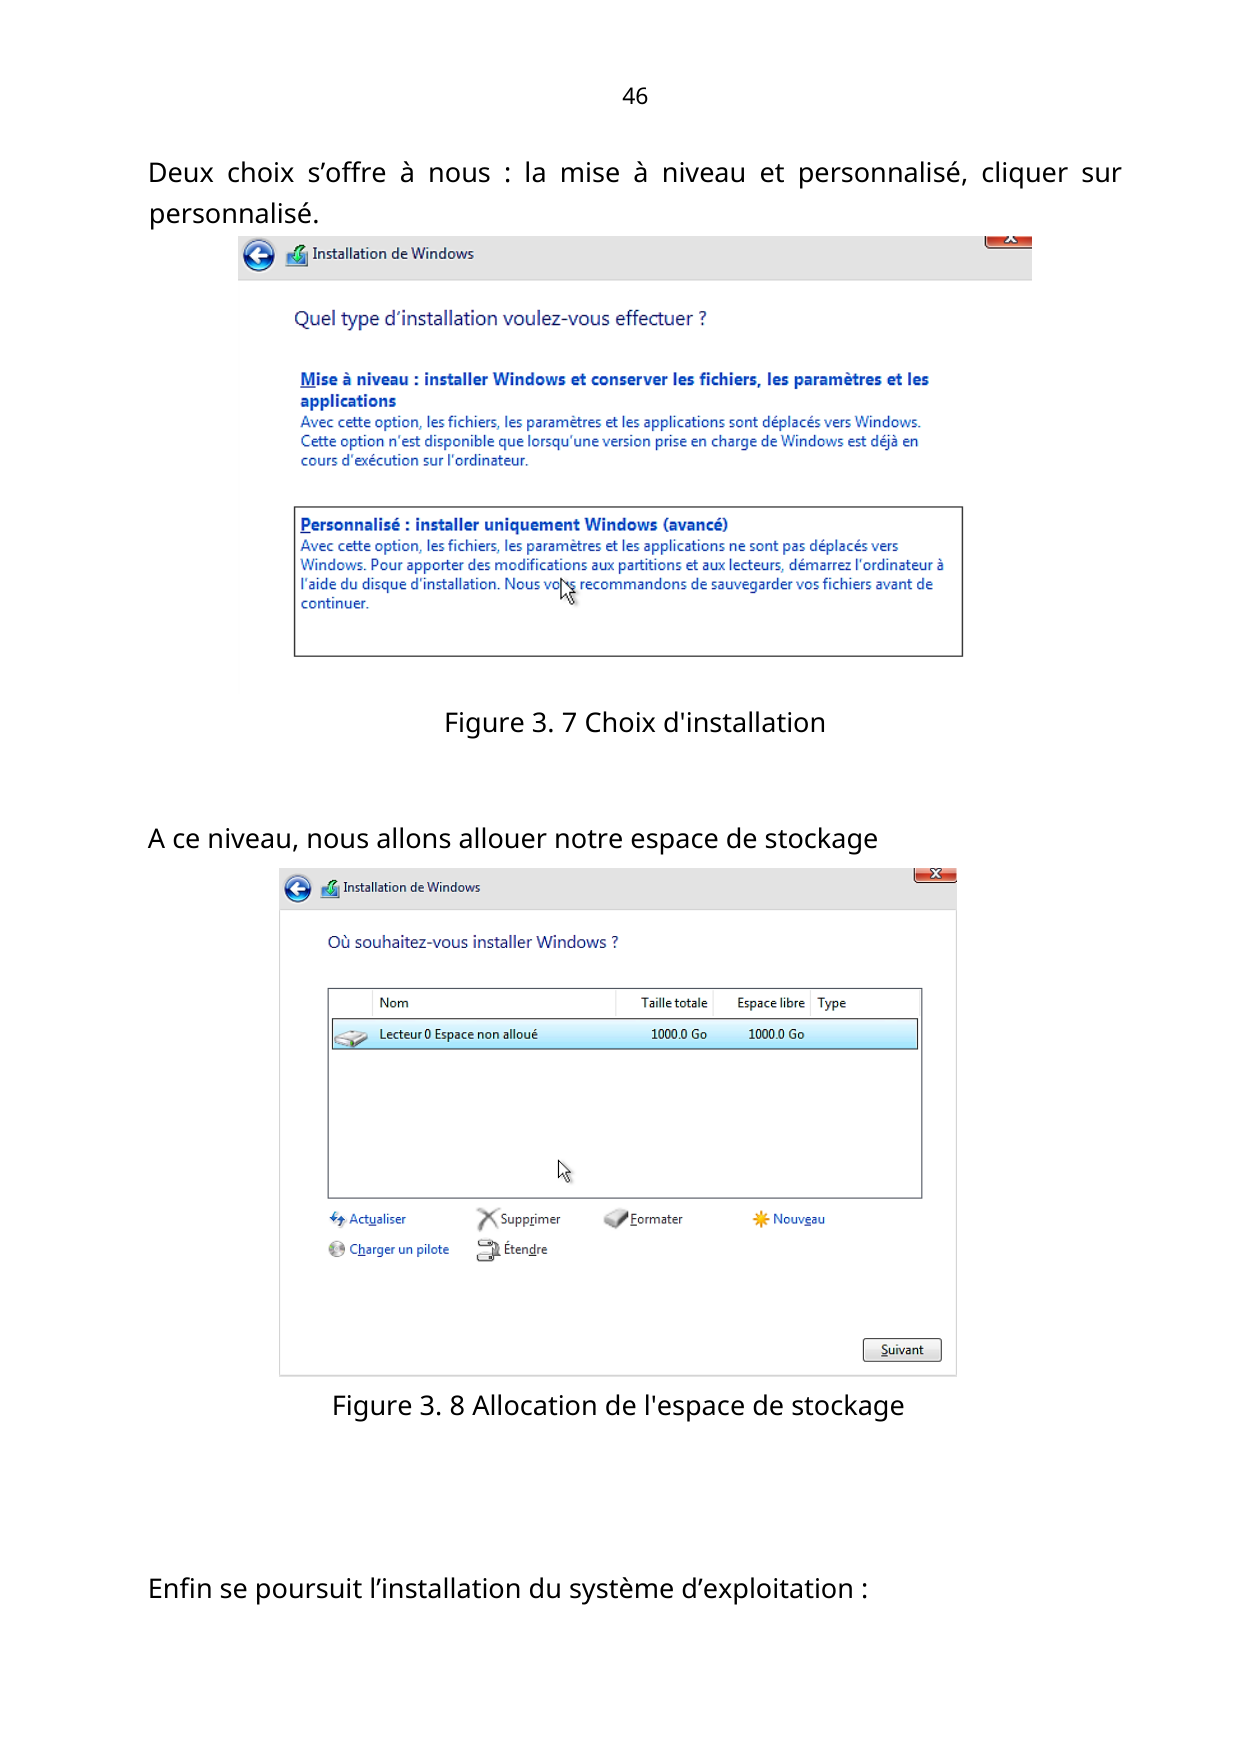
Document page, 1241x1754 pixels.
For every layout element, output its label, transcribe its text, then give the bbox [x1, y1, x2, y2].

picture [238, 236, 1032, 694]
text Deux choix s’offre à nous : la mise à niveau et personnalisé, cliquer sur personnalisé. [148, 153, 1123, 231]
text A ce niveau, nous allons allouer notre espace de stockage [148, 819, 1123, 856]
picture [279, 868, 957, 1377]
text Enfin se poursuit l’installation du système d’exploitation : [148, 1569, 1123, 1606]
